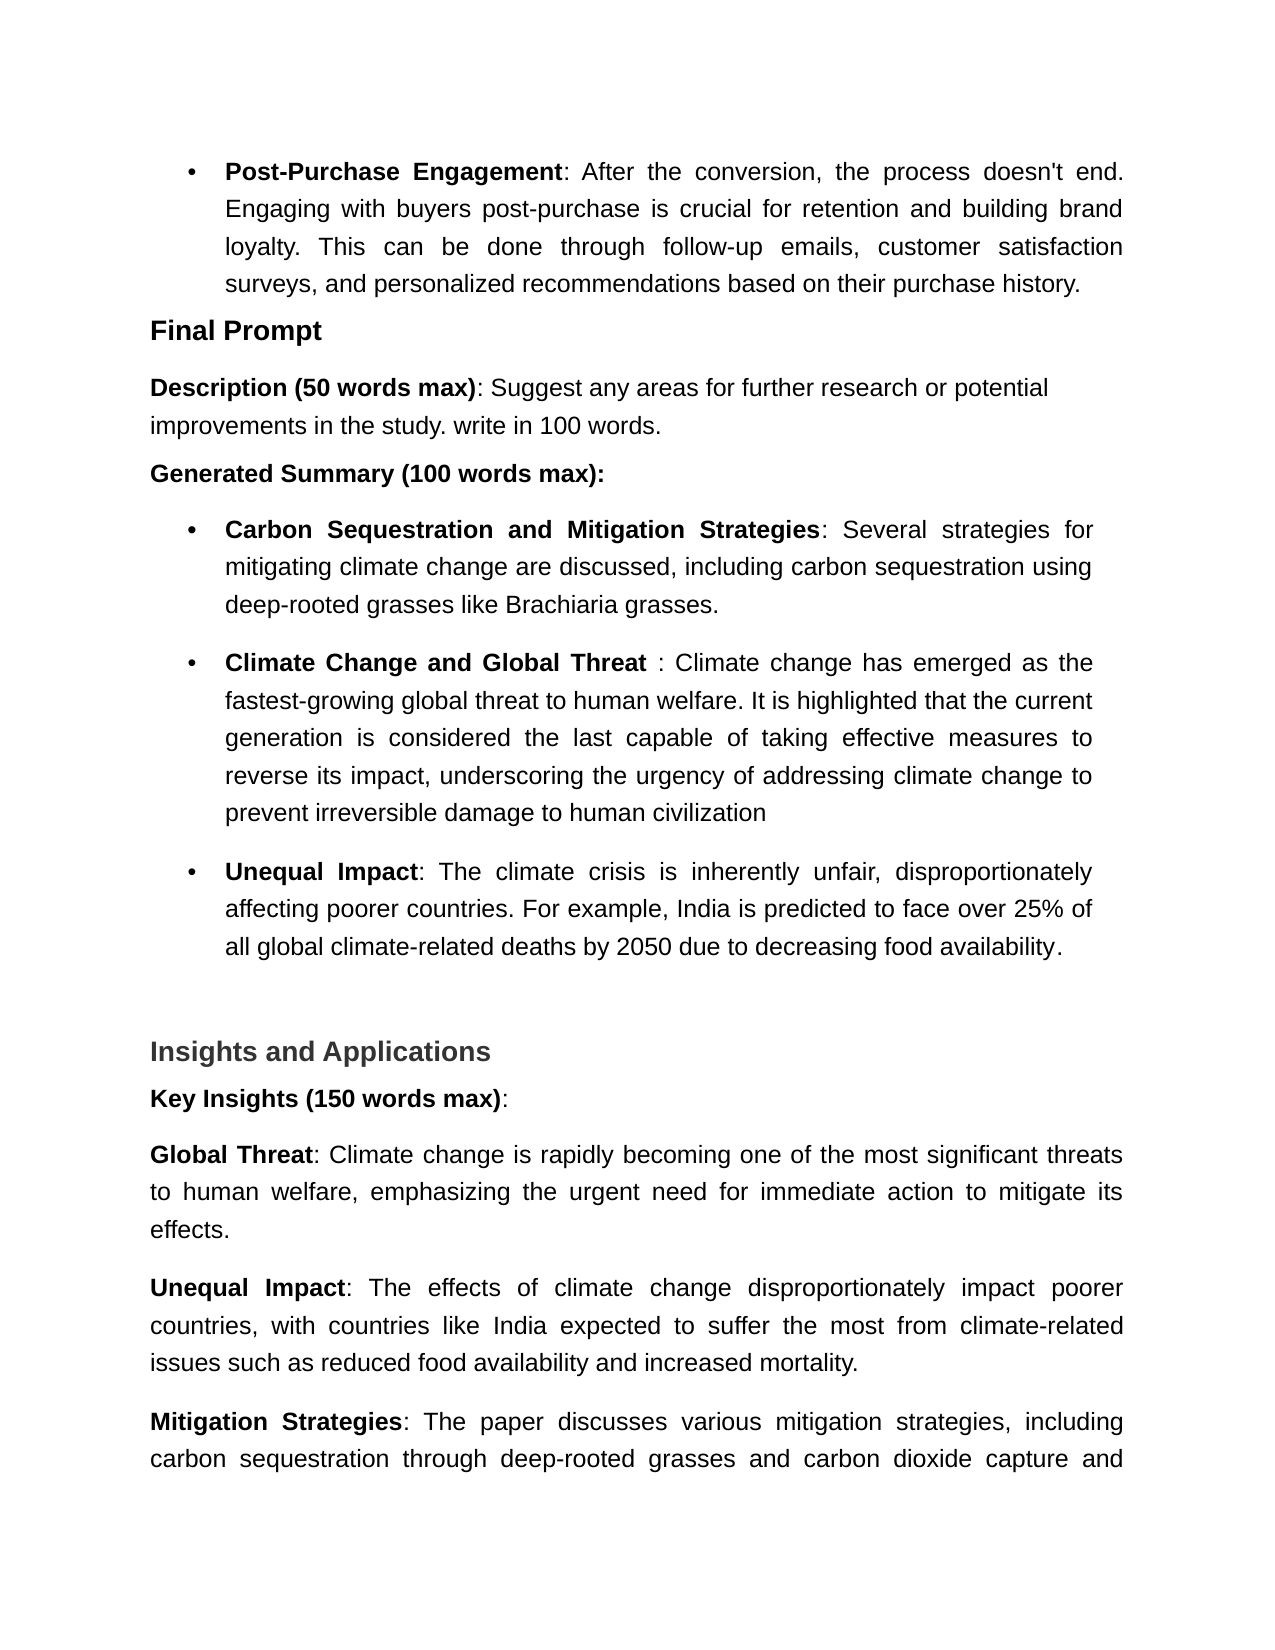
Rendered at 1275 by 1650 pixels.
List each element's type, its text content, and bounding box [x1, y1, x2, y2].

text Final Prompt [150, 321, 1125, 346]
list Unequal Impact: The climate crisis is inherently unfair, disproportionately affecting poorer countries. For example, India is predicted to face over 25% of all global climate-related deaths by 2050 due to decreasing food availability​. [187, 850, 1094, 962]
text Global Threat: Climate change is rapidly becoming one of the most significant threats to human welfare, emphasizing the urgent need for immediate action to mitigate its effects. [150, 1133, 1125, 1246]
text Insights and Applications [150, 1042, 1125, 1067]
list Carbon Sequestration and Mitigation Strategies: Several strategies for mitigating climate change are discussed, including carbon sequestration using deep-rooted grasses like Brachiaria grasses. [187, 508, 1094, 621]
text Description (50 words max): Suggest any areas for further research or potential improvements in the study. write in 100 words. [150, 367, 1125, 442]
text Key Insights (150 words max): [150, 1087, 1125, 1112]
list Post-Purchase Engagement: After the conversion, the process doesn't end. Engaging with buyers post-purchase is crucial for retention and building brand loyalty. This can be done through follow-up emails, customer satisfaction surveys, and personalized recommendations based on their purchase history. [187, 150, 1125, 300]
list Climate Change and Global Threat : Climate change has emerged as the fastest-growing global threat to human welfare. It is highlighted that the current generation is considered the last capable of taking effective measures to reverse its impact, underscoring the urgency of addressing climate change to prevent irreversible damage to human civilization [187, 642, 1094, 829]
text Unequal Impact: The effects of climate change disproportionately impact poorer countries, with countries like India expected to suffer the most from climate-related issues such as reduced food availability and increased mortality. [150, 1267, 1125, 1379]
text Generated Summary (100 words max): [150, 462, 1125, 487]
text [150, 1400, 1125, 1475]
